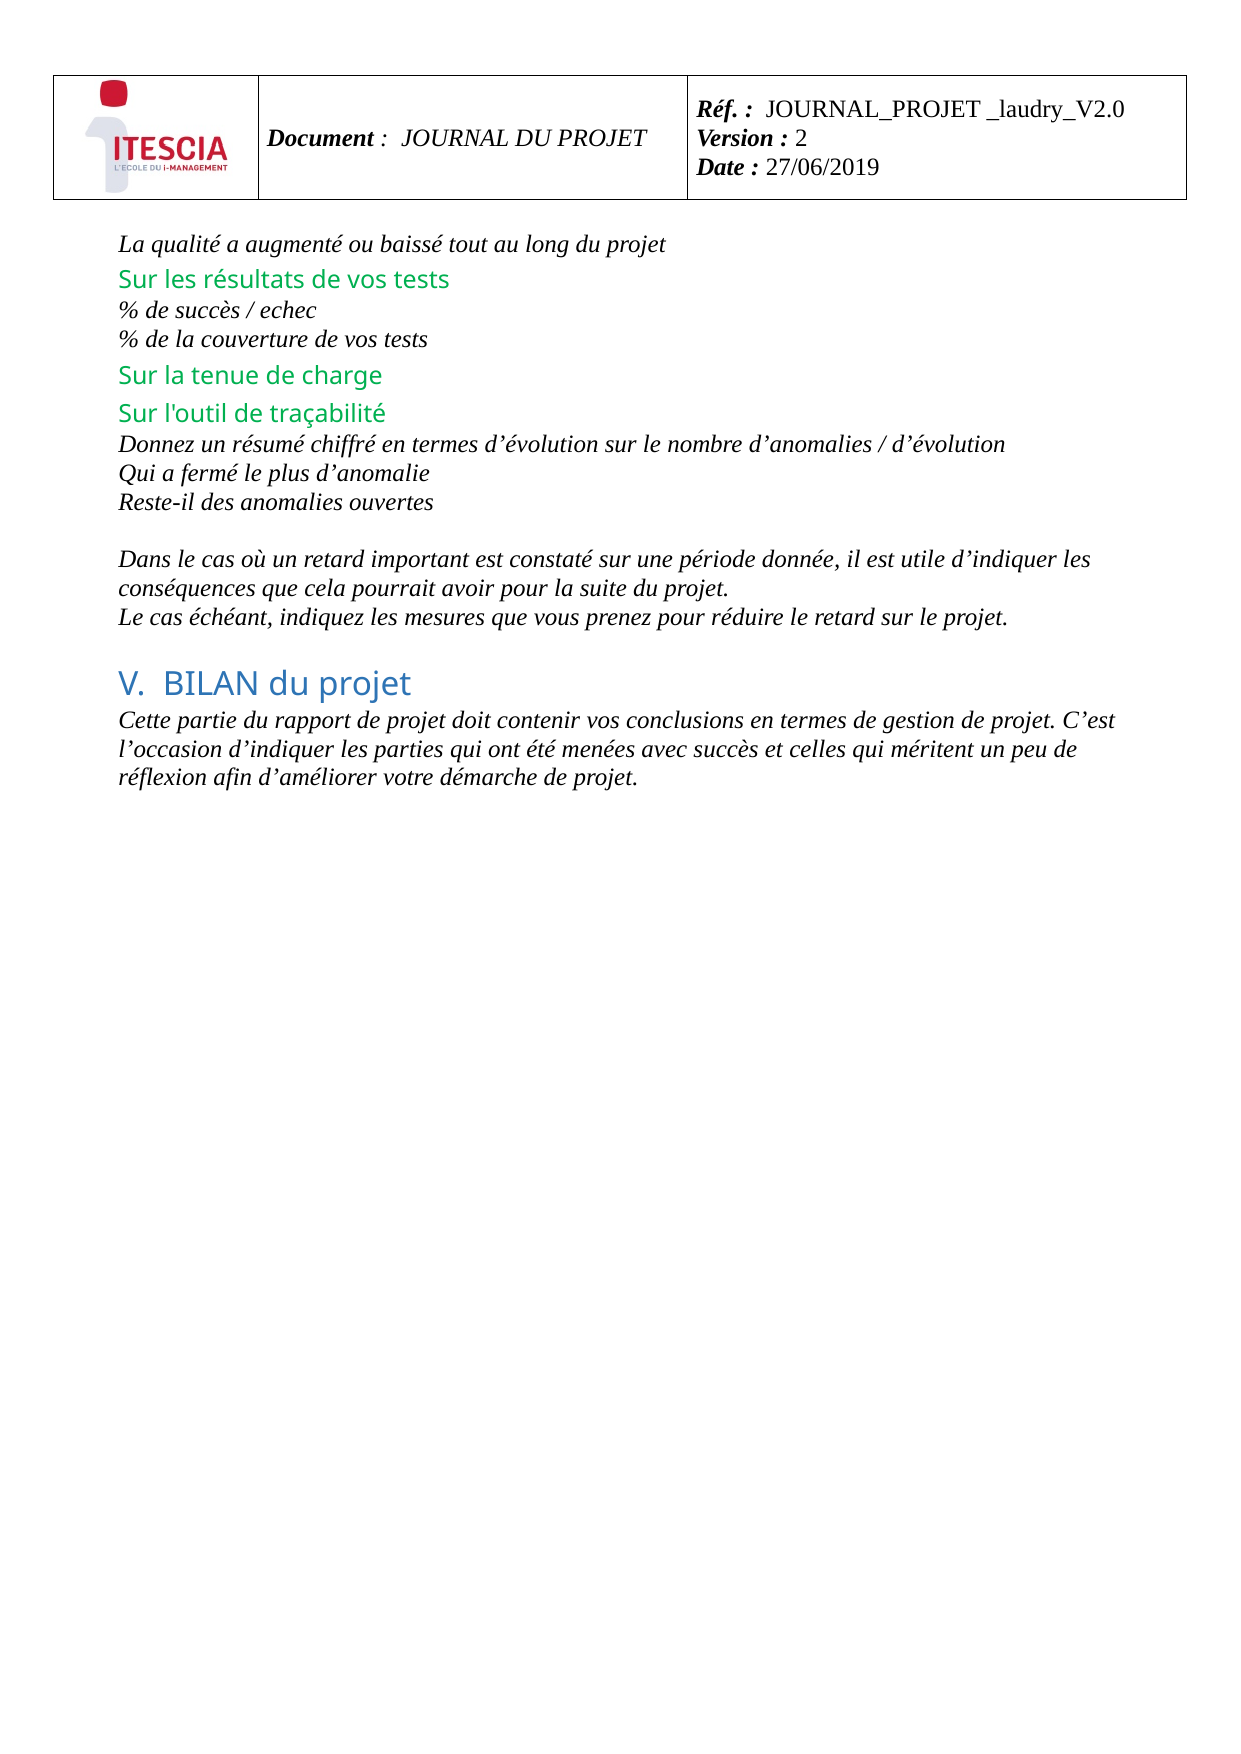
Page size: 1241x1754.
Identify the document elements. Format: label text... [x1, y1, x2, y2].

subtitle Sur l'outil de traçabilité [118, 396, 1122, 429]
text Le cas échéant, indiquez les mesures que vous prenez pour réduire le retard sur le projet. [118, 602, 1122, 631]
text % de succès / echec [118, 296, 1122, 324]
text V. BILAN du projet Cette partie du rapport de projet doit contenir vos conclusions en termes de gestion de projet. C’est l’occasion d’indiquer les parties qui ont été menées avec succès et celles qui méritent un peu de réflexion afin d’améliorer votre démarche de projet. [118, 659, 1122, 791]
text % de la couverture de vos tests [118, 324, 1122, 353]
subtitle Sur la tenue de charge [118, 357, 1122, 391]
text Reste-il des anomalies ouvertes [118, 487, 1122, 516]
picture [78, 76, 234, 199]
text Qui a fermé le plus d’anomalie [118, 458, 1122, 487]
text Dans le cas où un retard important est constaté sur une période donnée, il est utile d’indiquer les conséquences que cela pourrait avoir pour la suite du projet. [118, 544, 1122, 602]
subtitle Sur les résultats de vos tests [118, 262, 1122, 296]
text La qualité a augmenté ou baissé tout au long du projet [118, 229, 1122, 257]
text Donnez un résumé chiffré en termes d’évolution sur le nombre d’anomalies / d’évolution [118, 429, 1122, 458]
